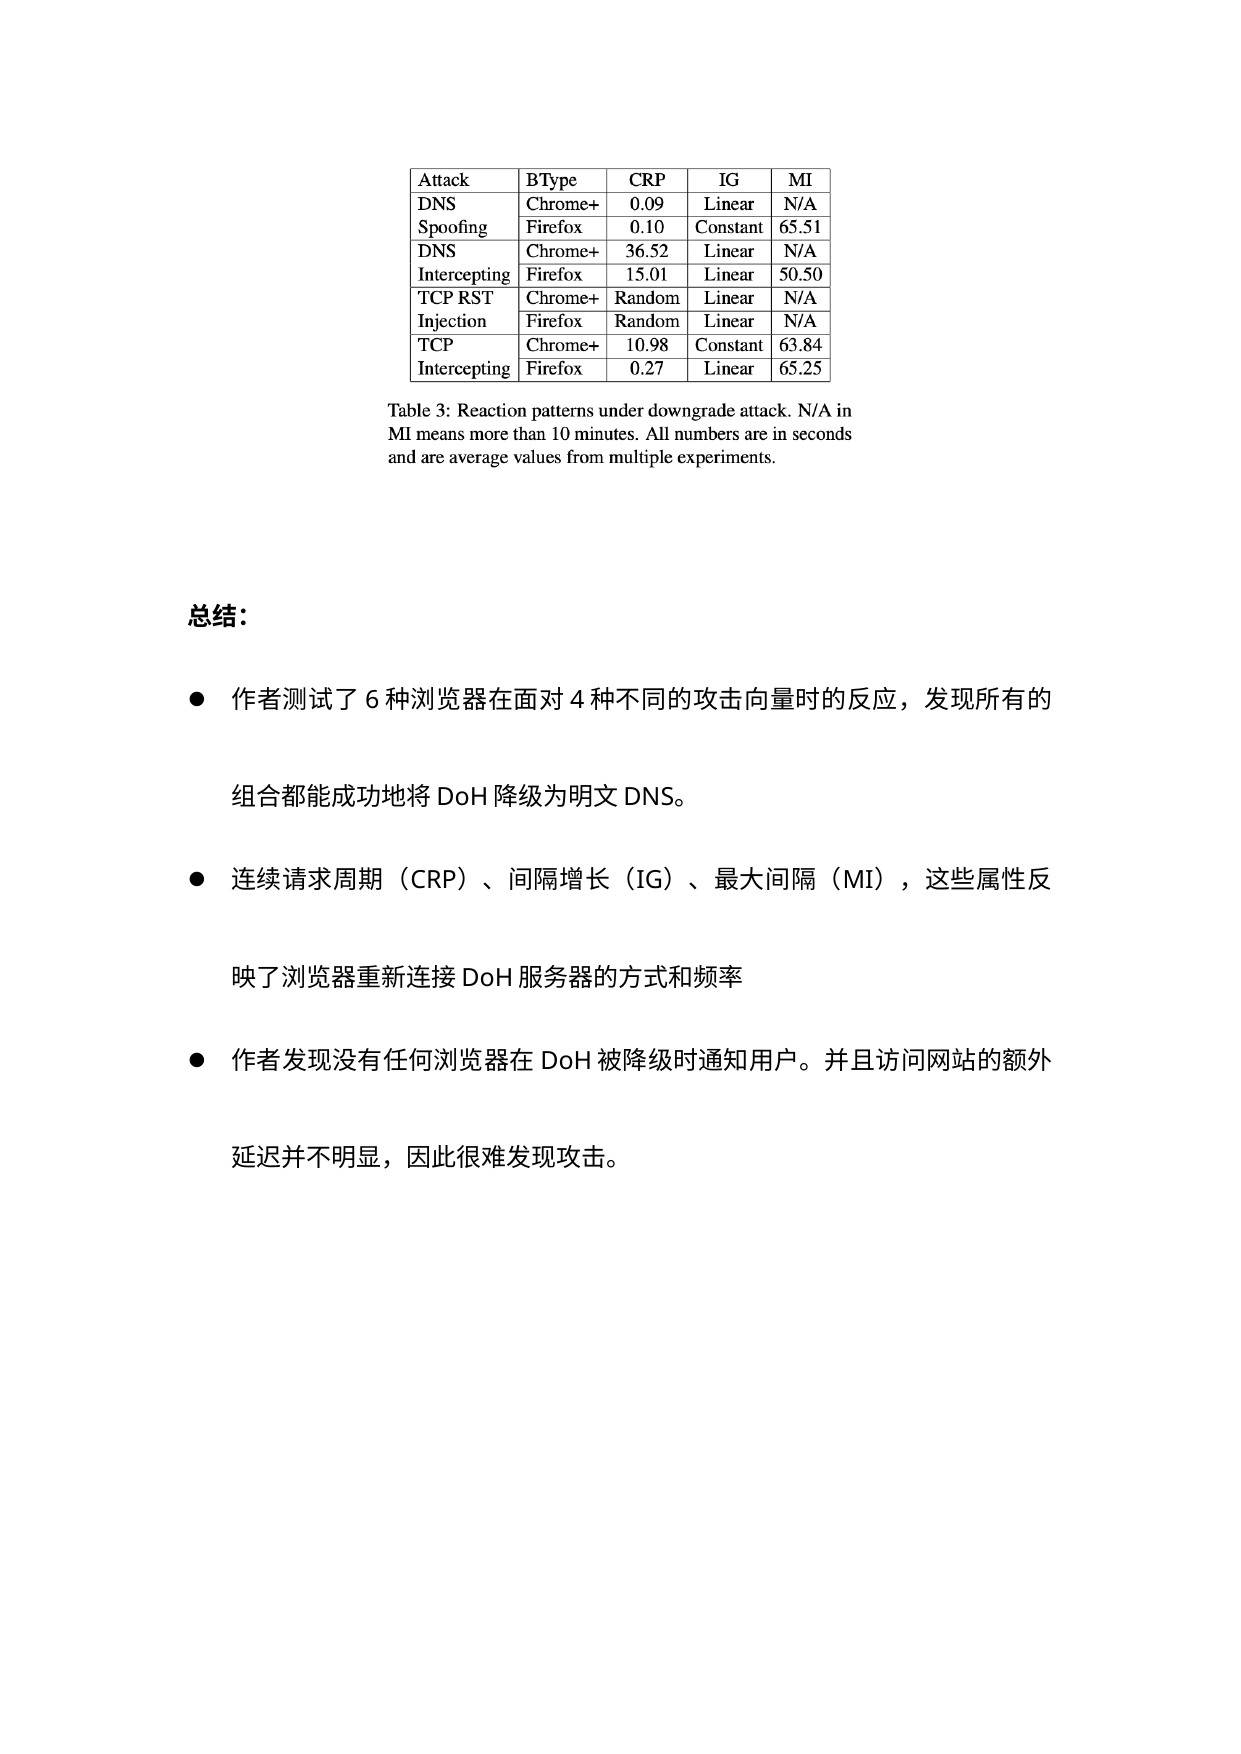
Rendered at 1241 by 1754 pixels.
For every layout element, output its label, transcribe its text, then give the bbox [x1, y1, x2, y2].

list 作者发现没有任何浏览器在DoH被降级时通知用户。并且访问网站的额外延迟并不明显，因此很难发现攻击。 [187, 1026, 1053, 1188]
picture [381, 162, 859, 478]
list 作者测试了6种浏览器在面对4种不同的攻击向量时的反应，发现所有的组合都能成功地将DoH降级为明文DNS。 [187, 665, 1053, 827]
text 总结： [187, 582, 1053, 647]
list 连续请求周期（CRP）、间隔增长（IG）、最大间隔（MI），这些属性反映了浏览器重新连接DoH服务器的方式和频率 [187, 845, 1053, 1008]
